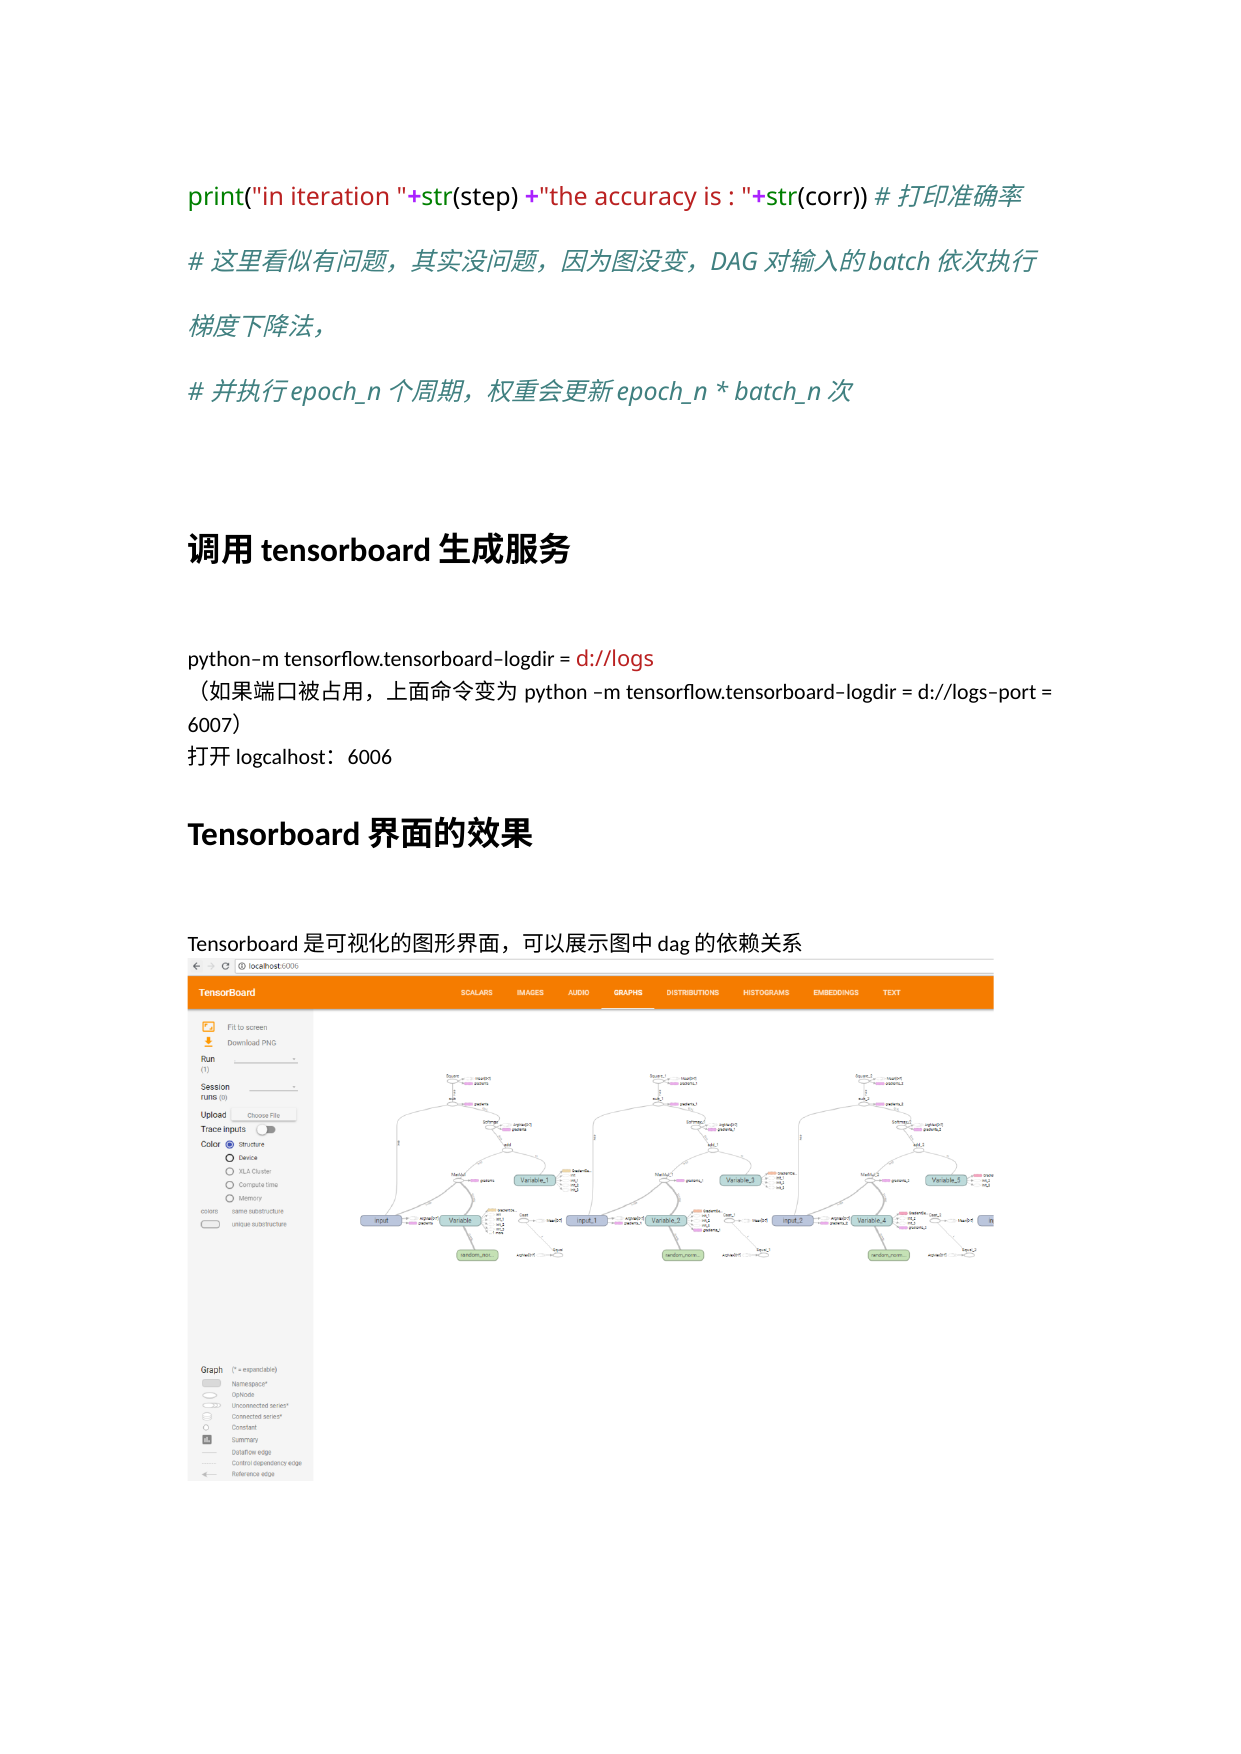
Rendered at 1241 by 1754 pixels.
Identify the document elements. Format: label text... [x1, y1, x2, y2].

text print("in iteration "+str(step) +"the accuracy is : "+str(corr)) # 打印准确率 [187, 162, 1053, 227]
text 打开logcalhost：6006 [187, 739, 1053, 771]
text python–m tensorflow.tensorboard–logdir = d://logs [187, 641, 1053, 674]
picture [187, 958, 994, 1481]
subtitle Tensorboard界面的效果 [187, 798, 1053, 863]
text （如果端口被占用，上面命令变为python –m tensorflow.tensorboard–logdir = d://logs–port = 6007） [187, 674, 1053, 739]
text # 这里看似有问题，其实没问题，因为图没变，DAG对输入的batch依次执行梯度下降法， [187, 227, 1053, 357]
text Tensorboard是可视化的图形界面，可以展示图中dag的依赖关系 [187, 926, 1053, 958]
text # 并执行epoch_n个周期，权重会更新epoch_n * batch_n次 [187, 357, 1053, 422]
subtitle ​调用tensorboard生成服务 [187, 514, 1053, 579]
